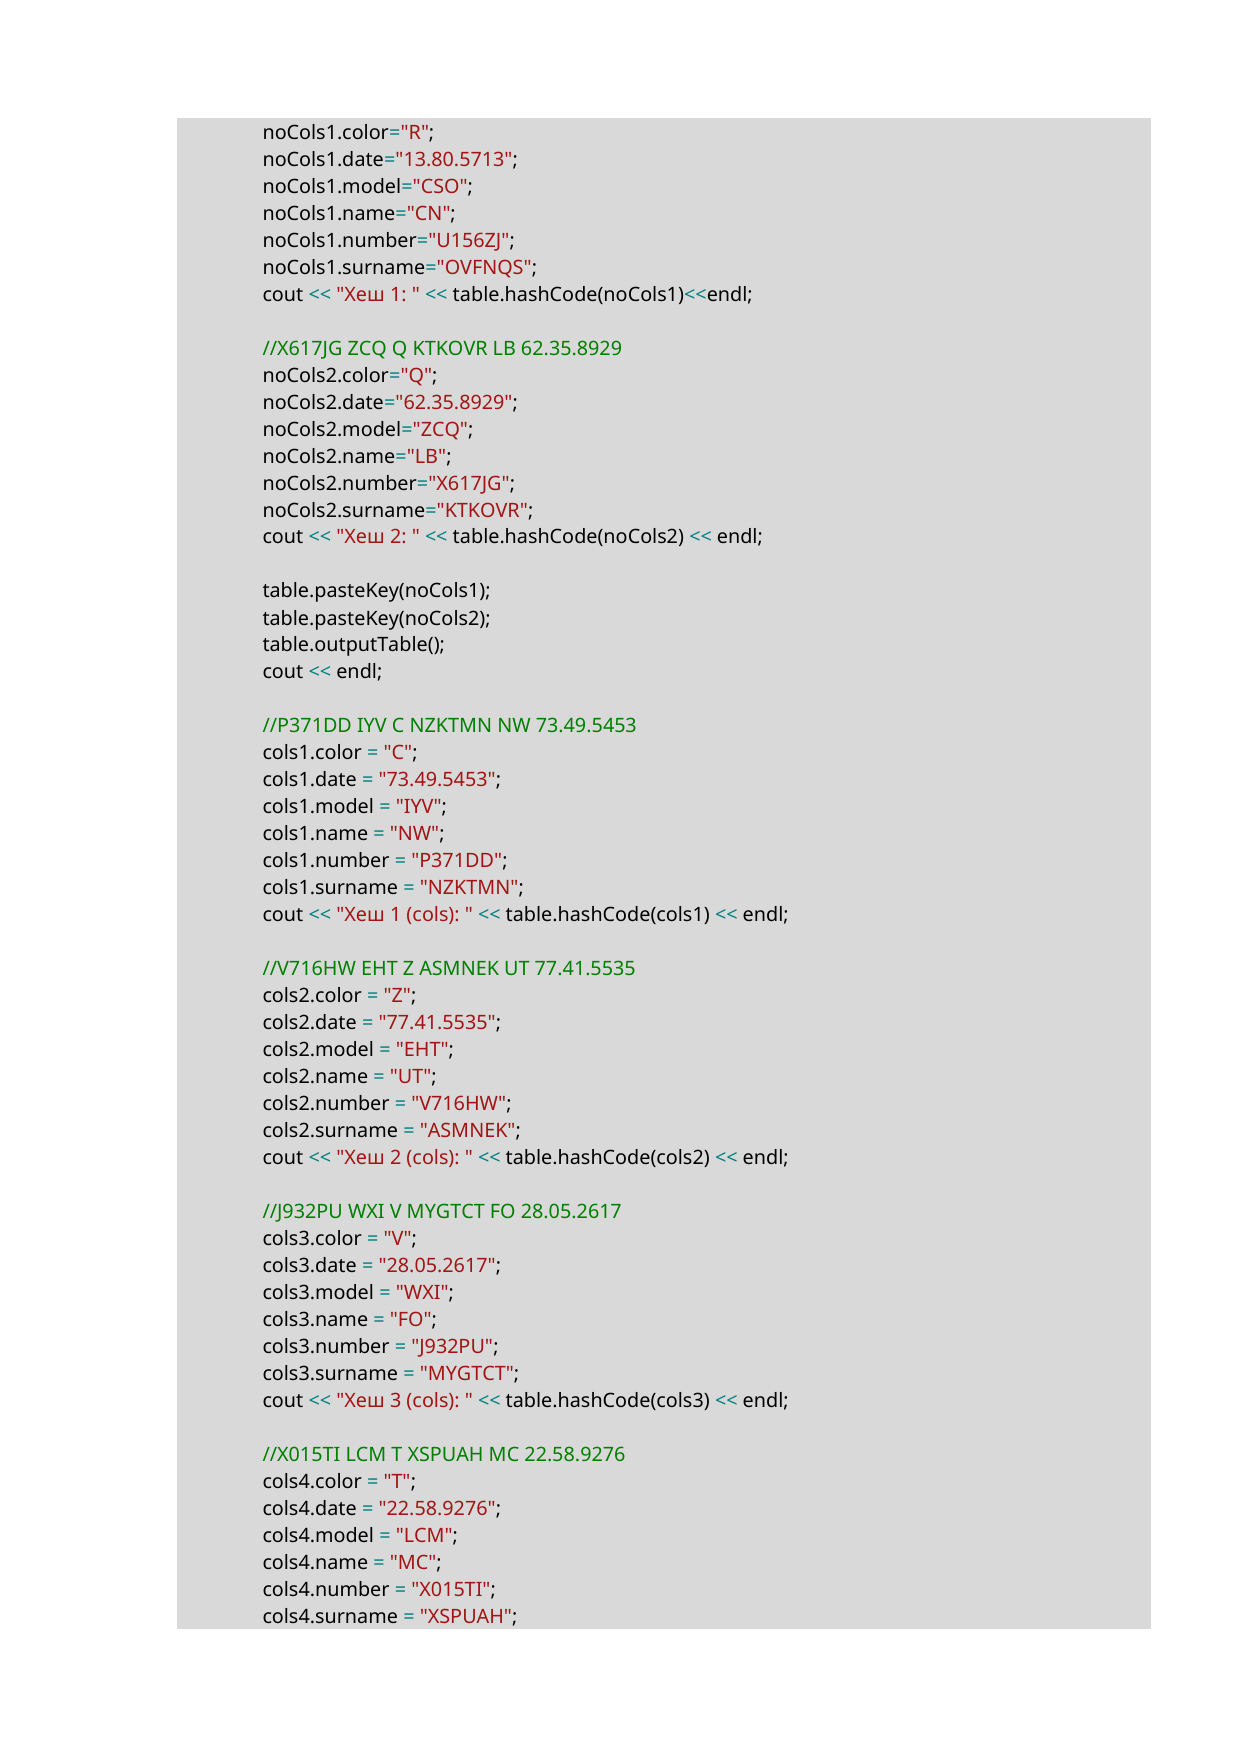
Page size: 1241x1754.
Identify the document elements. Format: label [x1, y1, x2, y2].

table_header [177, 118, 1151, 1629]
